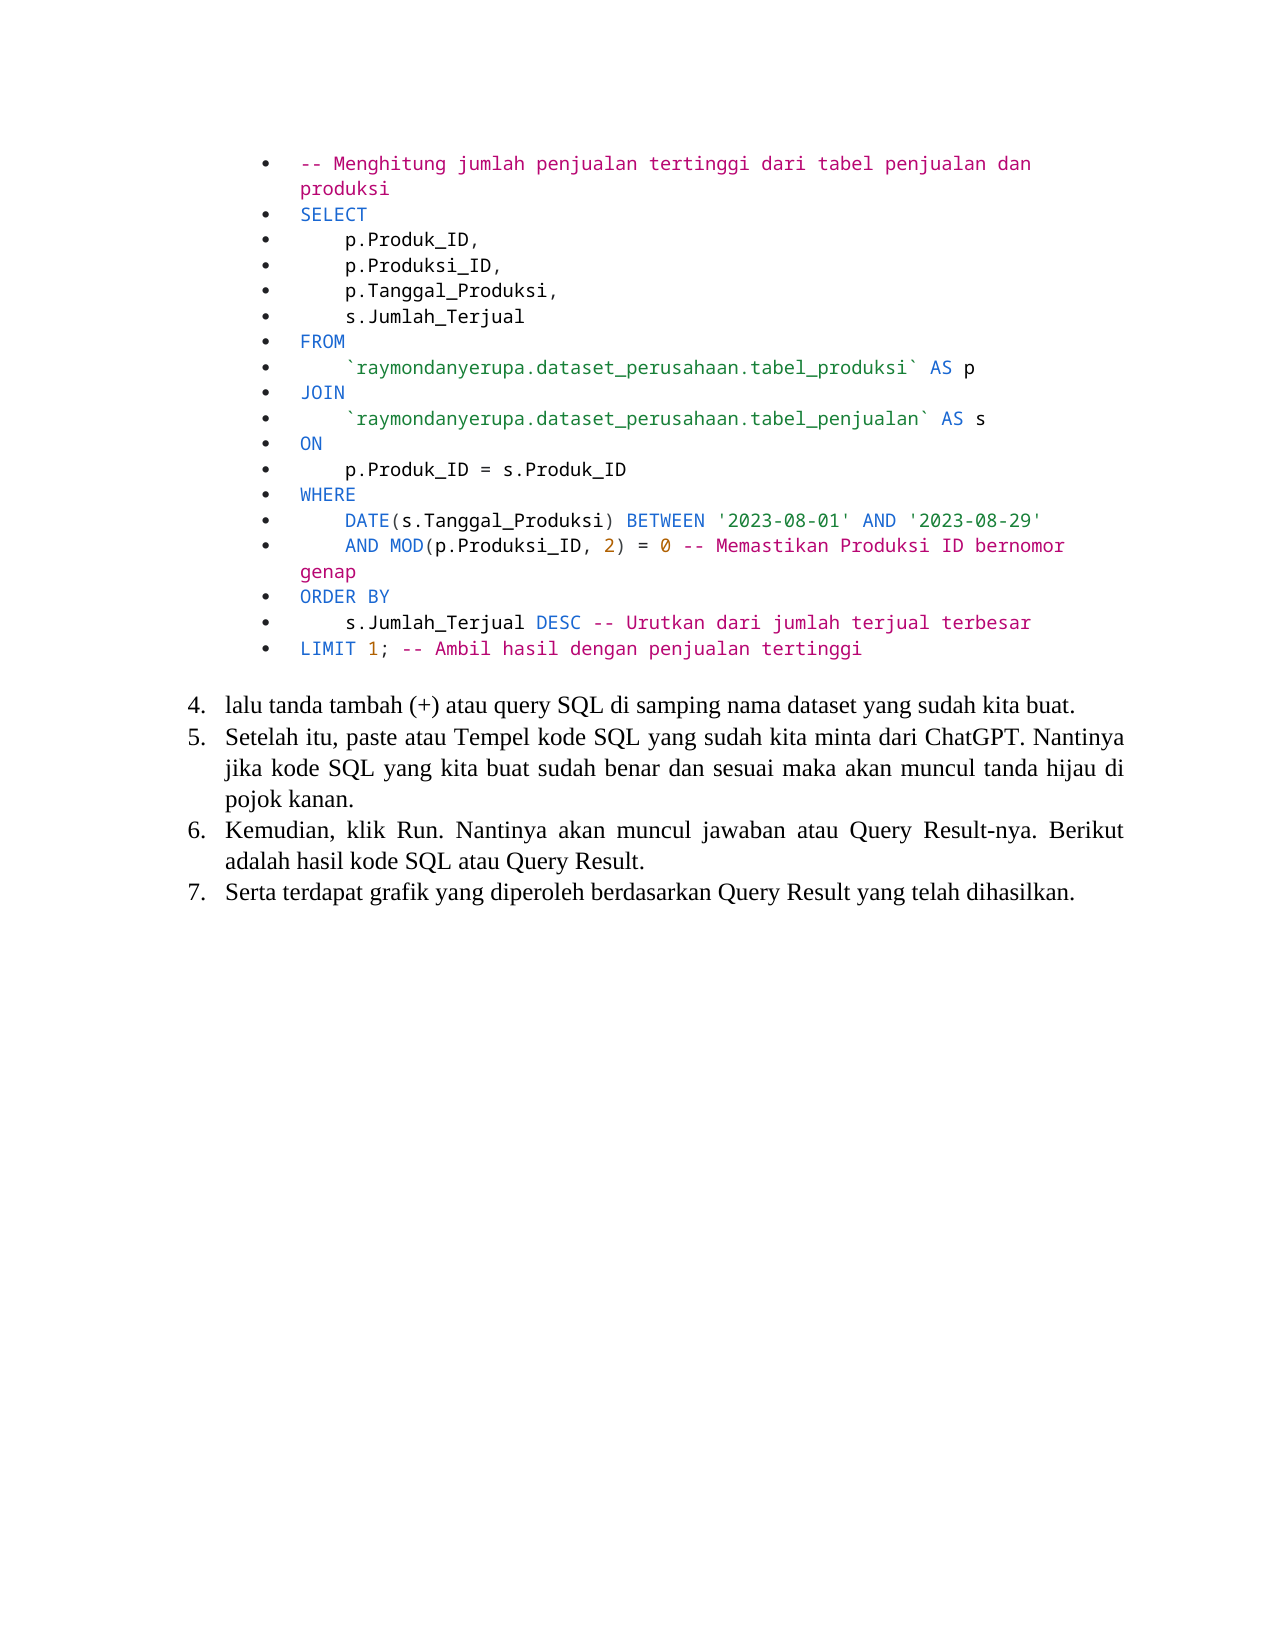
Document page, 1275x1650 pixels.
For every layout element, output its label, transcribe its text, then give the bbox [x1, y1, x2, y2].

list p.Tanggal_Produksi, [262, 278, 1125, 303]
list JOIN [262, 380, 1125, 405]
list LIMIT 1; -- Ambil hasil dengan penjualan tertinggi [262, 635, 1125, 660]
list SELECT [262, 201, 1125, 227]
list ORDER BY [262, 584, 1125, 609]
list ON [262, 431, 1125, 456]
list WHERE [262, 482, 1125, 507]
list s.Jumlah_Terjual [262, 303, 1125, 329]
list Kemudian, klik Run. Nantinya akan muncul jawaban atau Query Result-nya. Berikut adalah hasil kode SQL atau Query Result. [187, 815, 1125, 874]
list Serta terdapat grafik yang diperoleh berdasarkan Query Result yang telah dihasilkan. [187, 877, 1125, 906]
list p.Produk_ID, [262, 227, 1125, 252]
list p.Produksi_ID, [262, 252, 1125, 278]
list s.Jumlah_Terjual DESC -- Urutkan dari jumlah terjual terbesar [262, 609, 1125, 635]
list -- Menghitung jumlah penjualan tertinggi dari tabel penjualan dan produksi [262, 150, 1125, 201]
list Setelah itu, paste atau Tempel kode SQL yang sudah kita minta dari ChatGPT. Nantinya jika kode SQL yang kita buat sudah benar dan sesuai maka akan muncul tanda hijau di pojok kanan. [187, 722, 1125, 812]
list FROM [262, 329, 1125, 354]
list DATE(s.Tanggal_Produksi) BETWEEN '2023-08-01' AND '2023-08-29' [262, 507, 1125, 533]
list p.Produk_ID = s.Produk_ID [262, 456, 1125, 482]
list `raymondanyerupa.dataset_perusahaan.tabel_produksi` AS p [262, 354, 1125, 380]
list AND MOD(p.Produksi_ID, 2) = 0 -- Memastikan Produksi ID bernomor genap [262, 533, 1125, 584]
list `raymondanyerupa.dataset_perusahaan.tabel_penjualan` AS s [262, 405, 1125, 431]
list lalu tanda tambah (+) atau query SQL di samping nama dataset yang sudah kita buat. [187, 691, 1125, 719]
